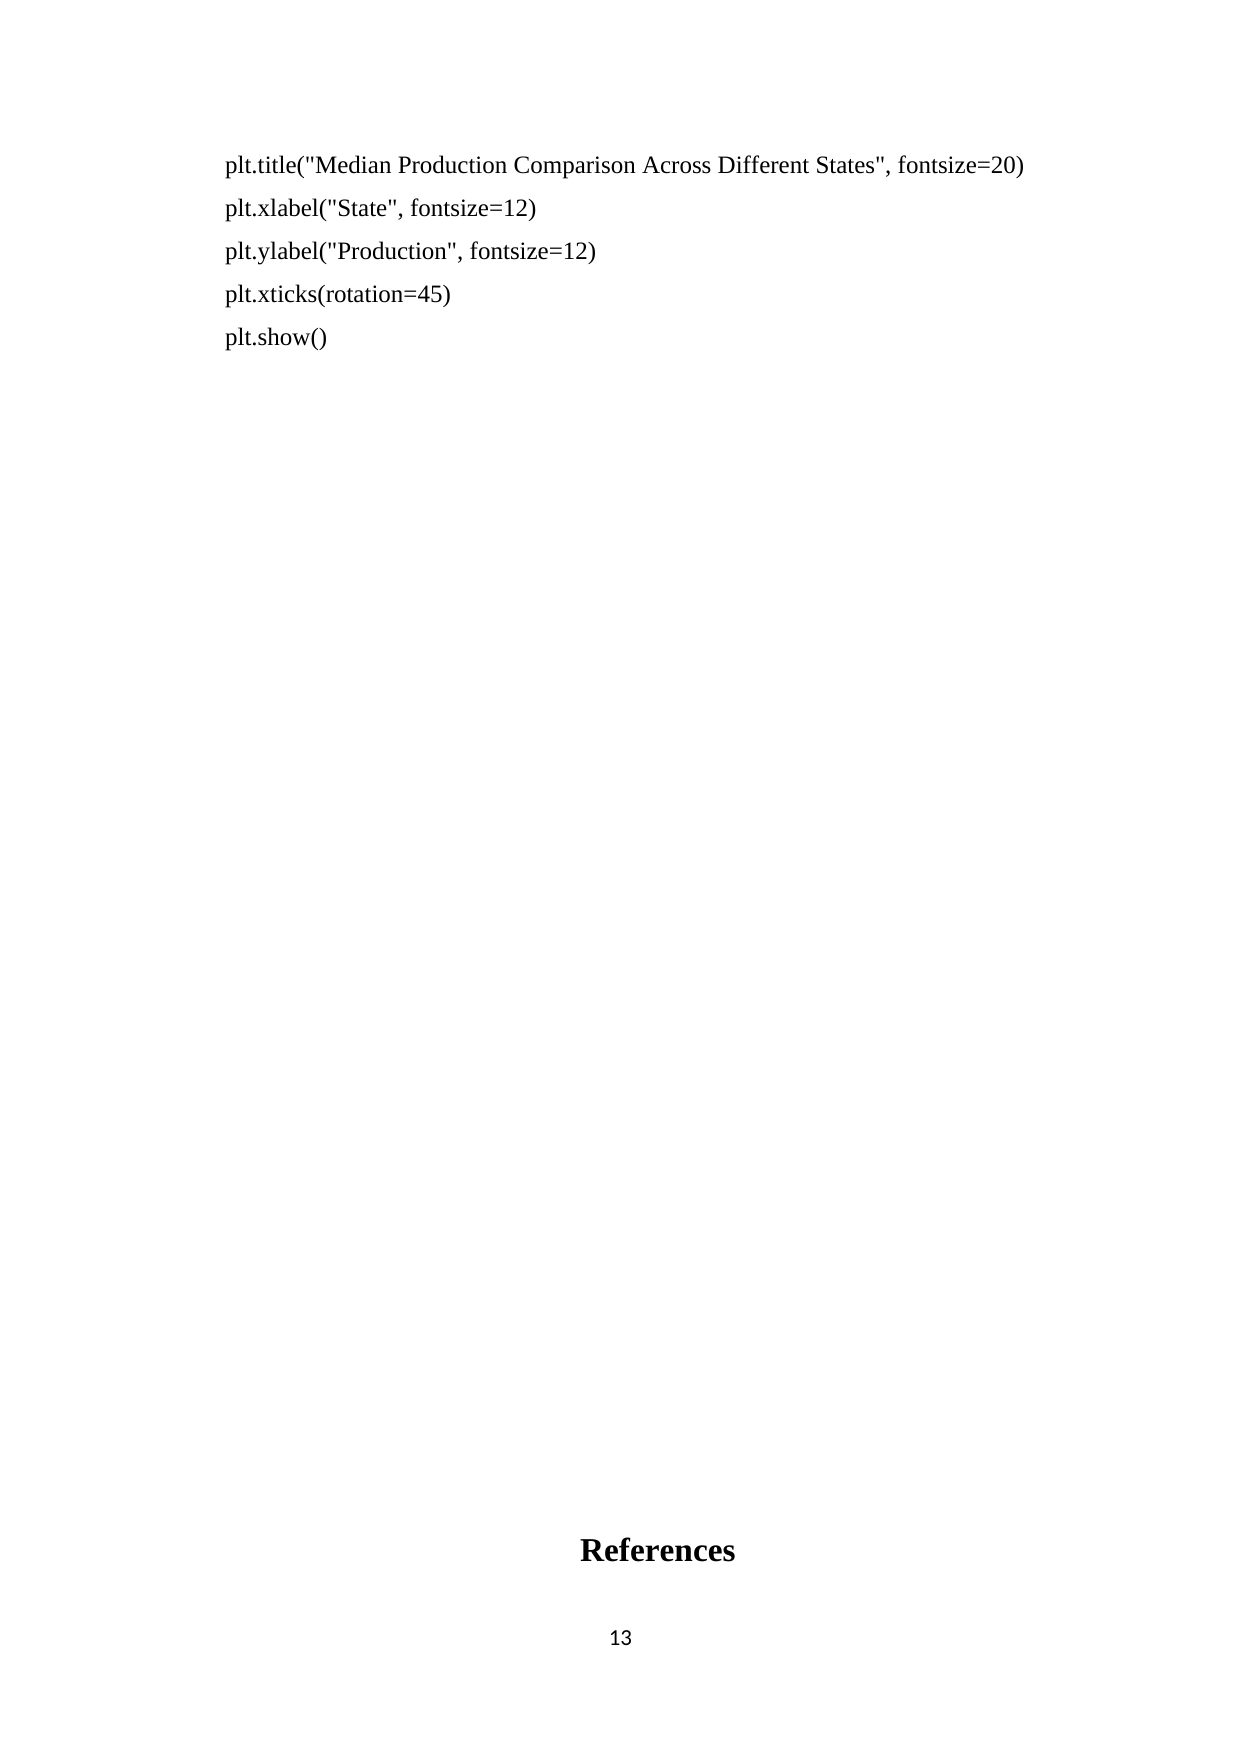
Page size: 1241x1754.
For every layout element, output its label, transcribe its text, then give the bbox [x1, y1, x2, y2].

list plt.show() [225, 322, 1090, 351]
list plt.xlabel("State", fontsize=12) [225, 193, 1090, 222]
list plt.title("Median Production Comparison Across Different States", fontsize=20) [225, 150, 1090, 179]
list plt.ylabel("Production", fontsize=12) [225, 236, 1090, 265]
list References [225, 1530, 1090, 1568]
list plt.xticks(rotation=45) [225, 279, 1090, 308]
